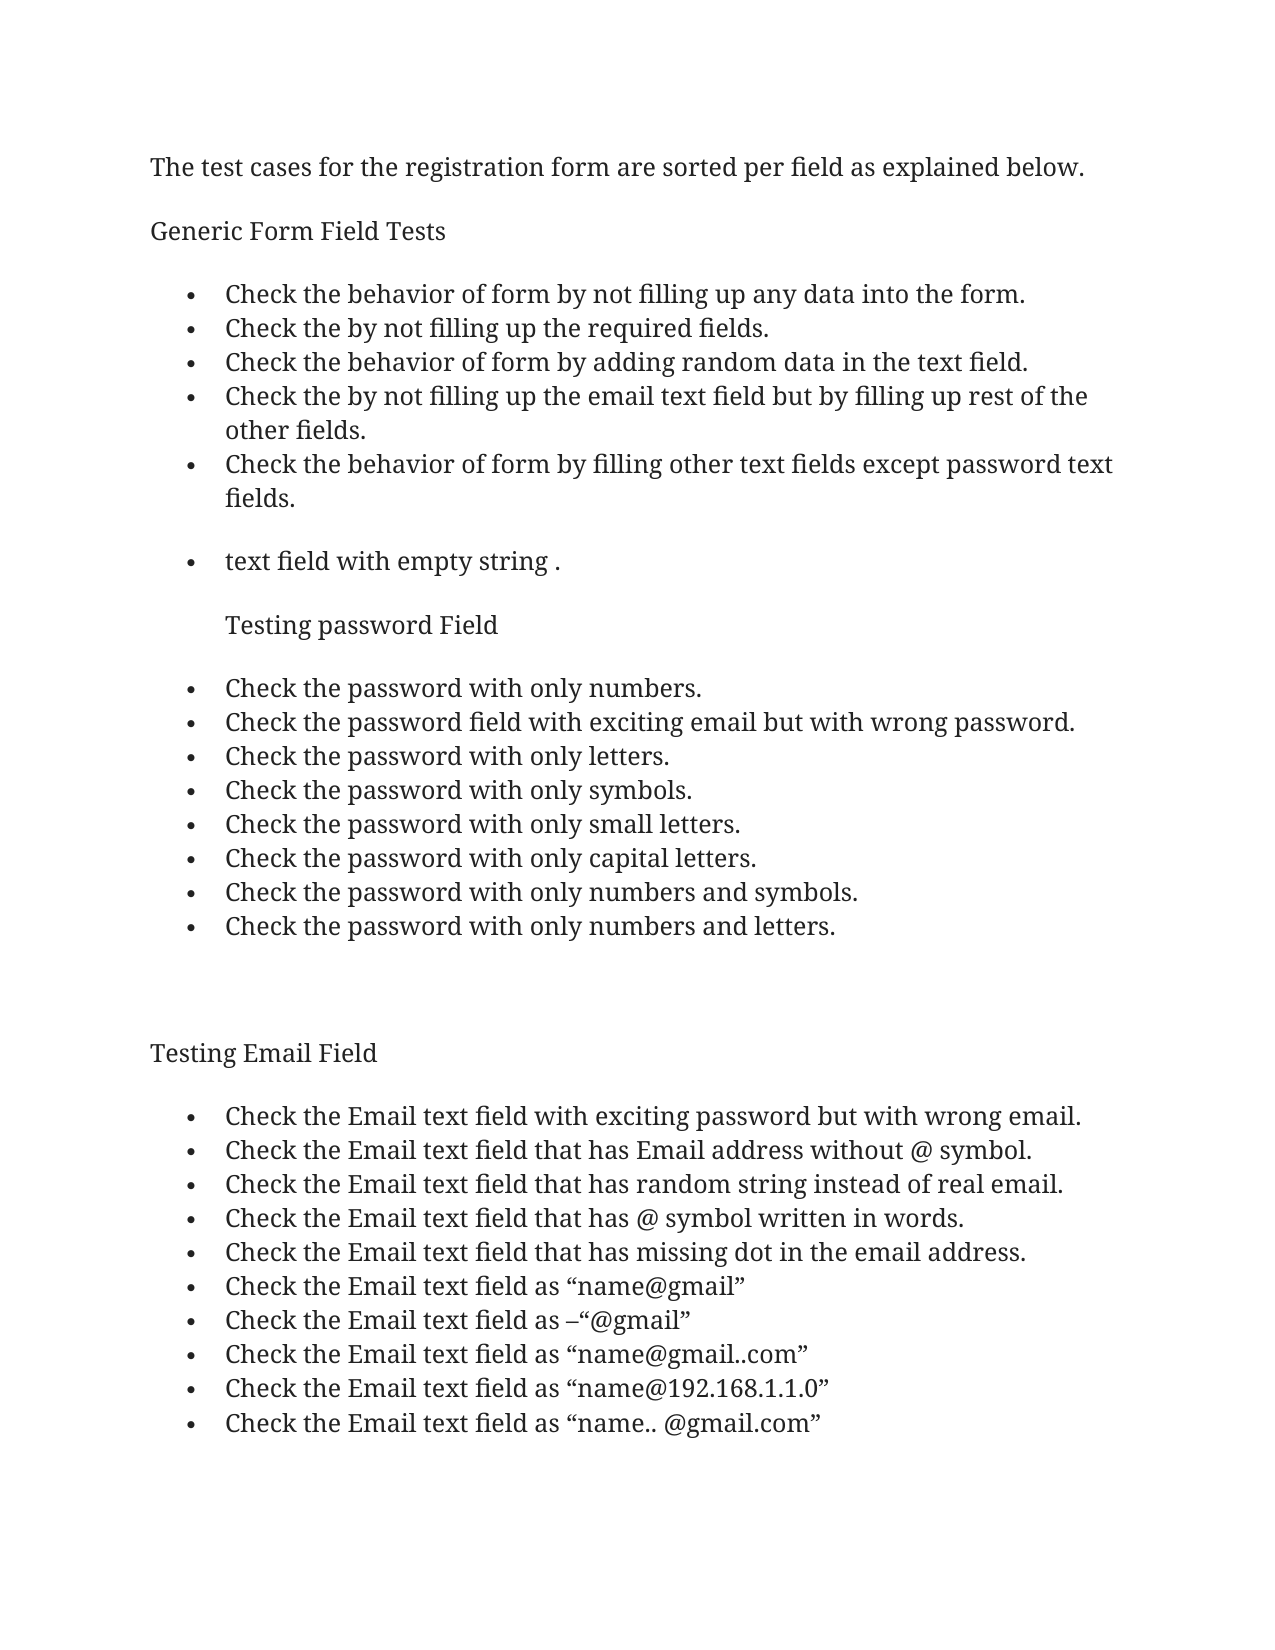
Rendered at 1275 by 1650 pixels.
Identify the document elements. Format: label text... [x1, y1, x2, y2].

list Check the Email text field as –“@gmail” [187, 1303, 1125, 1337]
list Check the password with only letters. [187, 739, 1125, 773]
list Check the Email text field that has @ symbol written in words. [187, 1201, 1125, 1235]
list Check the Email text field as “name@gmail..com” [187, 1337, 1125, 1371]
list text field with empty string . [187, 544, 1125, 578]
text Testing password Field [225, 607, 1125, 641]
list Check the Email text field as “name@192.168.1.1.0” [187, 1371, 1125, 1405]
list Check the password with only numbers. [187, 671, 1125, 704]
list Check the Email text field that has random string instead of real email. [187, 1167, 1125, 1201]
list Check the password with only symbols. [187, 773, 1125, 807]
list Check the behavior of form by not filling up any data into the form. [187, 276, 1125, 311]
list Check the by not filling up the required fields. [187, 311, 1125, 344]
list Check the Email text field as “name.. @gmail.com” [187, 1405, 1125, 1439]
list Check the behavior of form by adding random data in the text field. [187, 344, 1125, 379]
list Check the Email text field that has missing dot in the email address. [187, 1235, 1125, 1269]
list Check the by not filling up the email text field but by filling up rest of the other fields. [187, 379, 1125, 447]
list Check the password with only numbers and symbols. [187, 875, 1125, 909]
list Check the password field with exciting email but with wrong password. [187, 704, 1125, 739]
list Check the Email text field that has Email address without @ symbol. [187, 1133, 1125, 1167]
text The test cases for the registration form are sorted per field as explained below. [150, 150, 1125, 184]
list Check the password with only numbers and letters. [187, 909, 1125, 943]
list Check the Email text field as “name@gmail” [187, 1269, 1125, 1303]
list Check the behavior of form by filling other text fields except password text fields. [187, 447, 1125, 515]
list Check the Email text field with exciting password but with wrong email. [187, 1099, 1125, 1133]
list Check the password with only capital letters. [187, 841, 1125, 875]
list Check the password with only small letters. [187, 807, 1125, 841]
text Generic Form Field Tests [150, 213, 1125, 247]
text Testing Email Field [150, 1035, 1125, 1069]
